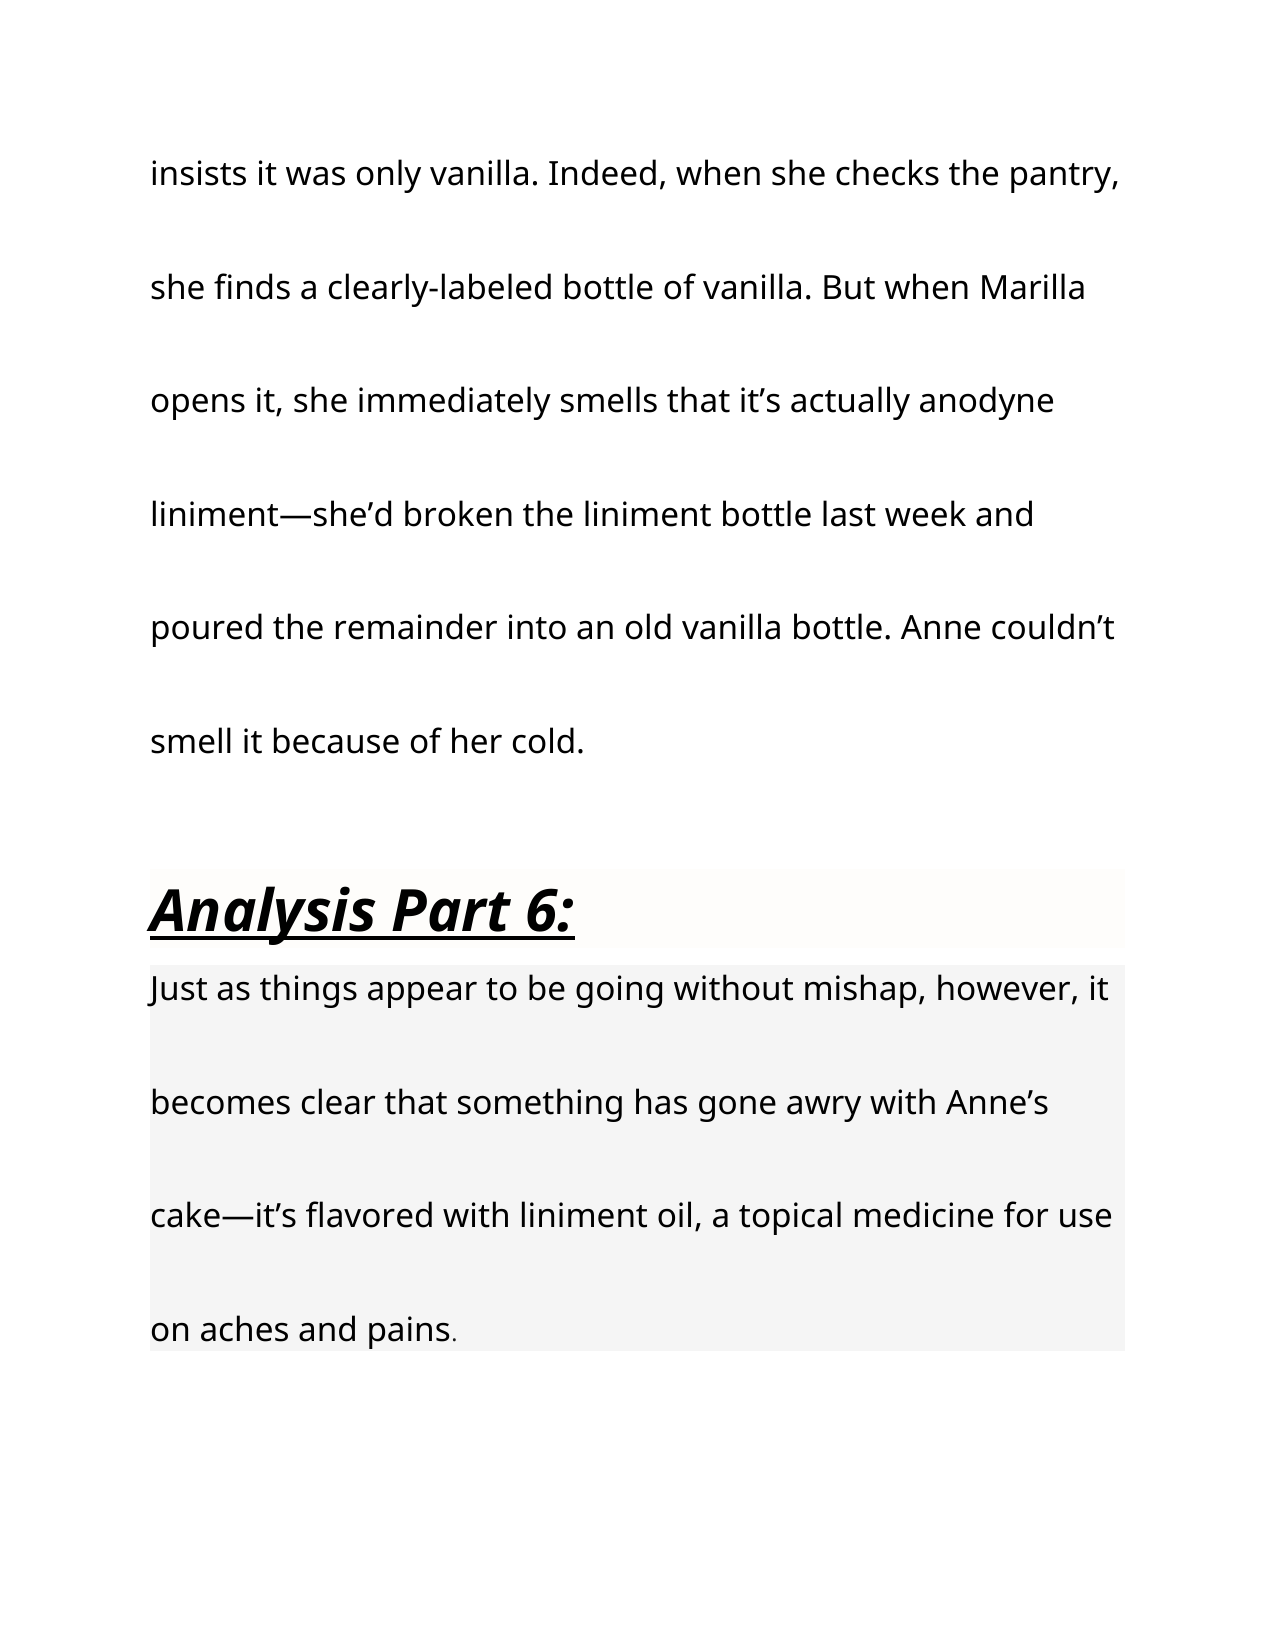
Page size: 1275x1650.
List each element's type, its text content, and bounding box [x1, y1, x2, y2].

text Analysis Part 6: [150, 869, 1125, 948]
text Just as things appear to be going without mishap, however, it becomes clear that something has gone awry with Anne’s cake—it’s flavored with liniment oil, a topical medicine for use on aches and pains. [150, 965, 1125, 1351]
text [150, 150, 1125, 763]
